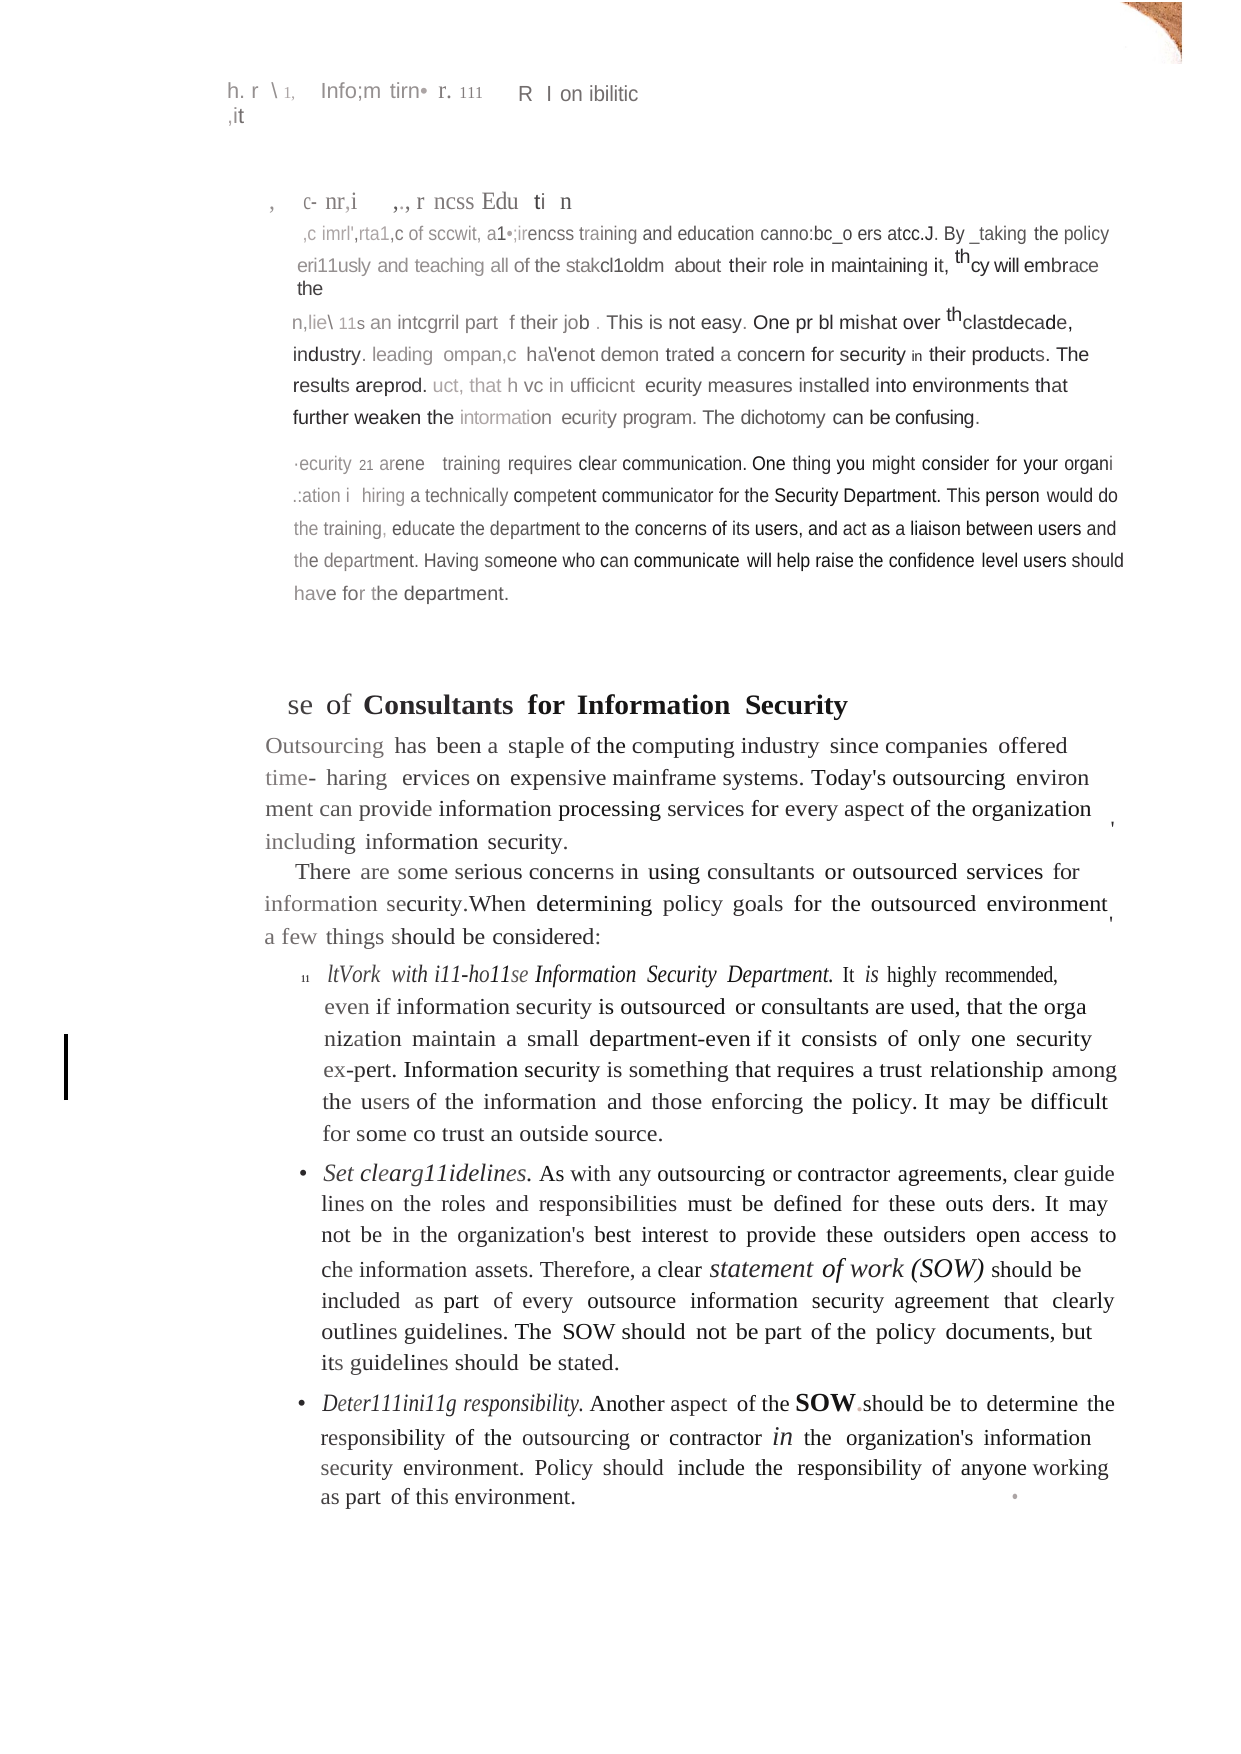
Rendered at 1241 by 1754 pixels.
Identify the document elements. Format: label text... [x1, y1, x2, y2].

text 11 ltVork with i11-ho11se Information Security Department. It is highly recommended, [301, 959, 1240, 988]
text There are some serious concerns in using consultants or outsourced services for [295, 858, 1240, 885]
list Deter111ini11g responsibility. Another aspect of the SOW.should be to determine the responsibility of the outsourcing or contractor in the organization's information security environment. Policy should include the responsibility of anyone working as part of this environment. • [297, 1387, 1128, 1509]
list Set clearg11idelines. As with any outsourcing or contractor agreements, clear guide­ lines on the roles and responsibilities must be defined for these outs ders. It may not be in the organization's best interest to provide these outsiders open access to che information assets. Therefore, a clear statement of work (SOW) should be included as part of every outsource information security agreement that clearly [298, 1158, 1129, 1313]
text ,c imrl',rta1,c of sccwit, a1•;irencss training and education canno:bc_o ers atcc.J. By _taking the policy eri11usly and teaching all of the stakcl1oldm about their role in maintaining it, thcy will embrace the [297, 222, 1128, 300]
text including information security. ' [265, 827, 1240, 855]
picture [1119, 2, 1184, 64]
text even if information security is outsourced or consultants are used, that the orga­ nization maintain a small department-even if it consists of only one security [324, 993, 1128, 1051]
text h. r \ 1, Info;m tirn• r. 111 ,it [227, 75, 499, 129]
text .:ation i hiring a technically competent communicator for the Security Department. This person would do the training, educate the department to the concerns of its users, and act as a liaison between users and the department. Having someone who can communicate will help raise the confidence level users should have for the department. [292, 484, 1128, 604]
text n,lie\ 11s an intcgrril part f their job . This is not easy. One pr bl mishat over thclastdecade, industry. leading ompan,c ha\'enot demon trated a concern for security in their products. The results areprod. uct, that h vc in ufficicnt ecurity measures installed into environments that further weaken the intormation ecurity program. The dichotomy can be confusing. [292, 302, 1128, 429]
text Outsourcing has been a staple of the computing industry since companies offered time- haring ervices on expensive mainframe systems. Today's outsourcing environ­ ment can provide information processing services for every aspect of the organization [265, 732, 1109, 822]
text ·ecurity 21 arene training requires clear communication. One thing you might consider for your organi­ [293, 452, 1240, 475]
text outlines guidelines. The SOW should not be part of the policy documents, but its guidelines should be stated. [321, 1318, 1104, 1376]
text information security.When determining policy goals for the outsourced environment a few things should be considered: ' [264, 893, 1114, 949]
text ex-pert. Information security is something that requires a trust relationship among the users of the information and those enforcing the policy. It may be difficult for some co trust an outside source. [322, 1057, 1128, 1147]
text R I on ibilitic [518, 81, 1240, 106]
subtitle se of Consultants for Information Security [287, 687, 1240, 721]
text , c- nr,i ,., r ncss Edu ti n [269, 186, 1240, 215]
